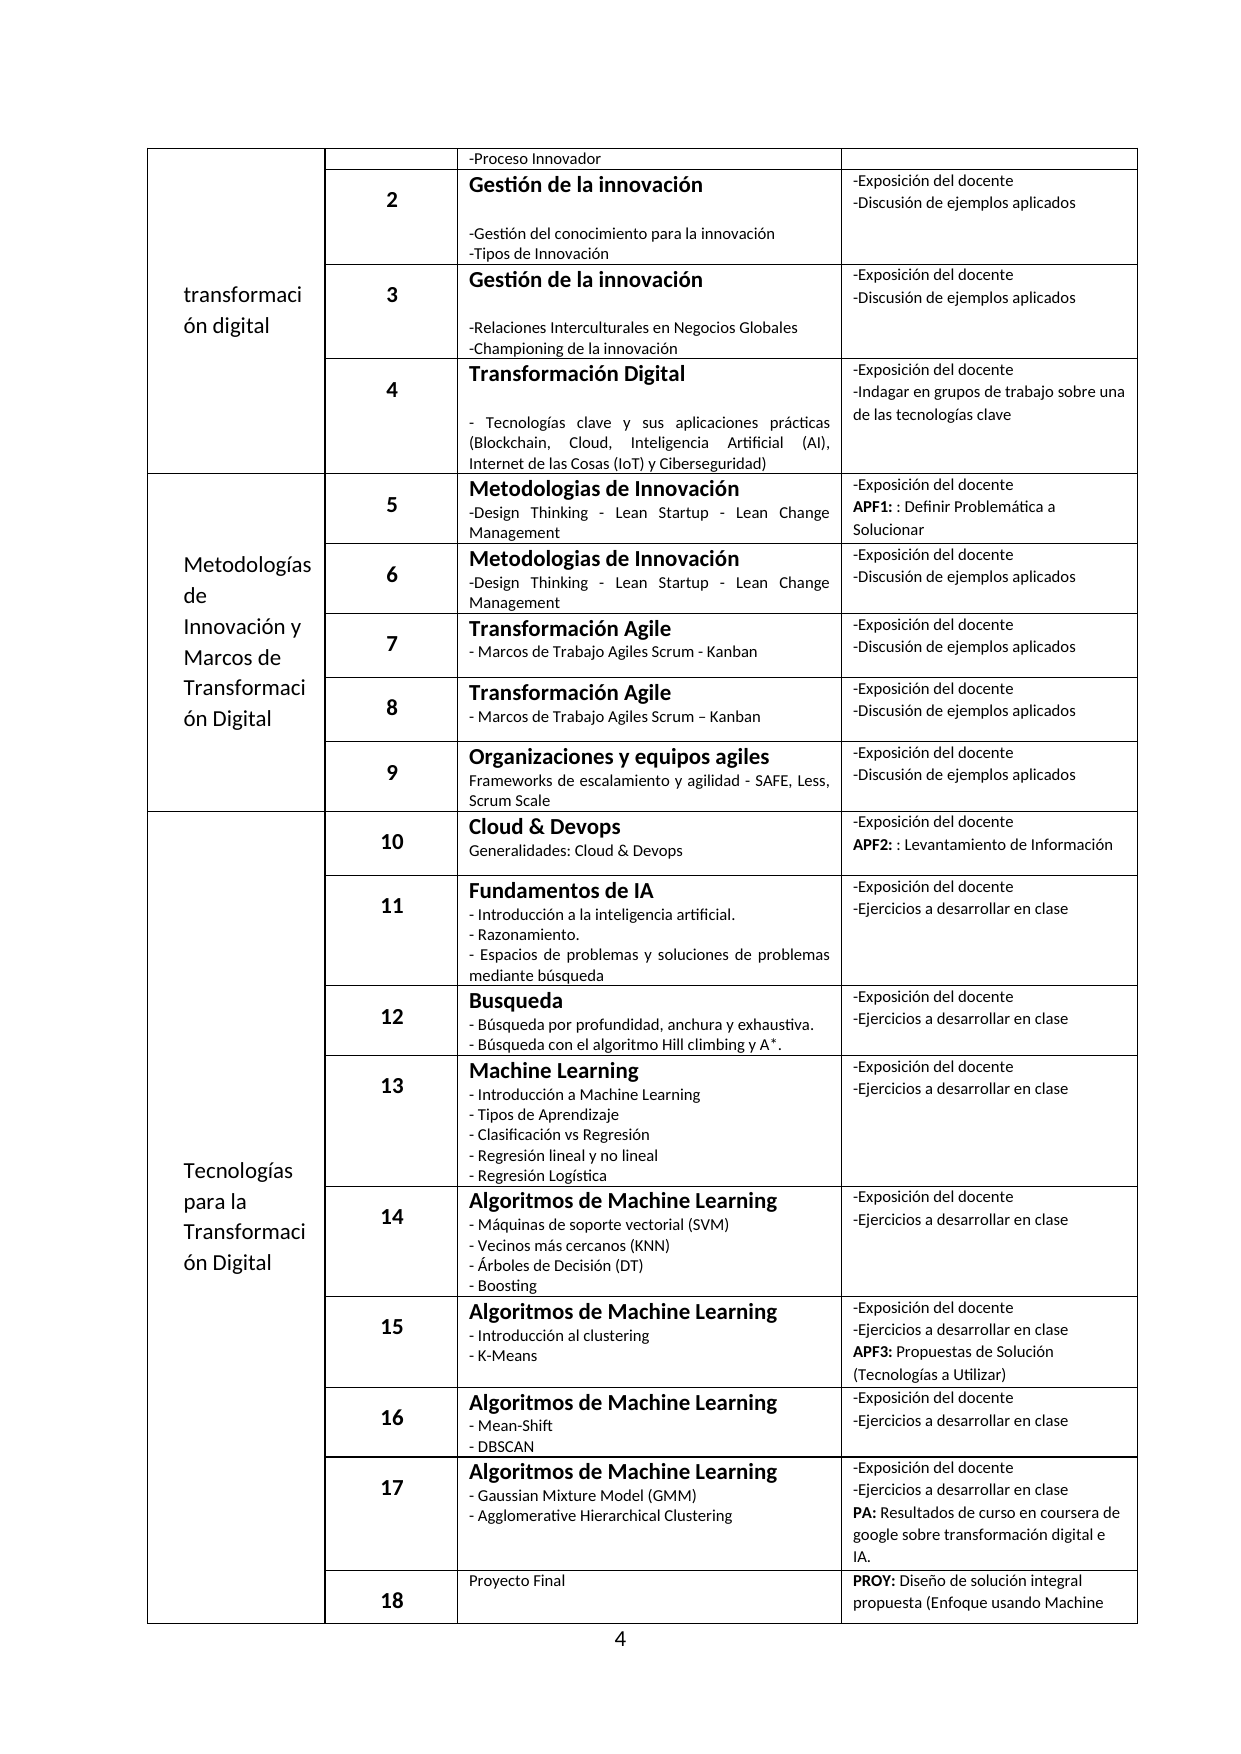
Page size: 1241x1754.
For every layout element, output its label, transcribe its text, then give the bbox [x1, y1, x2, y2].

table_cell -Exposición del docente -Ejercicios a desarrollar en clase [842, 986, 1137, 1055]
table_cell 15 [326, 1297, 457, 1387]
table_cell -Exposición del docente -Discusión de ejemplos aplicados [842, 742, 1137, 811]
table_cell -Exposición del docente -Ejercicios a desarrollar en clase [842, 876, 1137, 985]
table_cell 12 [326, 986, 457, 1055]
table_cell Gestión de la innovación -Gestión del conocimiento para la innovación -Tipos de Innovación [458, 170, 841, 264]
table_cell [842, 149, 1137, 169]
table_cell Transformación Digital - Tecnologías clave y sus aplicaciones prácticas (Blockchain, Cloud, Inteligencia Artificial (AI), Internet de las Cosas (IoT) y Ciberseguridad) [458, 359, 841, 473]
table_cell -Exposición del docente -Ejercicios a desarrollar en clase APF3: Propuestas de Solución (Tecnologías a Utilizar) [842, 1297, 1137, 1387]
table_cell 5 [326, 474, 457, 543]
table_cell 9 [326, 742, 457, 811]
table_cell Gestión de la innovación -Relaciones Interculturales en Negocios Globales -Championing de la innovación [458, 265, 841, 358]
table_cell Metodologías de Innovación y Marcos de Transformación Digital [148, 474, 324, 811]
table_cell 1 [326, 149, 457, 169]
table_cell 4 [326, 359, 457, 473]
table_cell 11 [326, 876, 457, 985]
table_cell Transformación Agile - Marcos de Trabajo Agiles Scrum - Kanban [458, 614, 841, 677]
table_cell -Exposición del docente -Discusión de ejemplos aplicados [842, 614, 1137, 677]
table_cell -Exposición del docente -Ejercicios a desarrollar en clase [842, 1388, 1137, 1456]
table_cell 18 [326, 1571, 457, 1623]
table_cell 17 [326, 1458, 457, 1569]
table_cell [842, 1571, 1137, 1623]
table_cell Cloud & Devops Generalidades: Cloud & Devops [458, 812, 841, 875]
table_cell 6 [326, 544, 457, 613]
table_cell -Exposición del docente -Ejercicios a desarrollar en clase [842, 1187, 1137, 1296]
table_cell Algoritmos de Machine Learning - Máquinas de soporte vectorial (SVM) - Vecinos más cercanos (KNN) - Árboles de Decisión (DT) - Boosting [458, 1187, 841, 1296]
table_cell Tecnologías para la Transformación Digital [148, 812, 324, 1623]
table_cell Busqueda - Búsqueda por profundidad, anchura y exhaustiva. - Búsqueda con el algoritmo Hill climbing y A*. [458, 986, 841, 1055]
table_cell -Exposición del docente APF1: : Definir Problemática a Solucionar [842, 474, 1137, 543]
table_cell 3 [326, 265, 457, 358]
table_cell -Exposición del docente -Discusión de ejemplos aplicados [842, 678, 1137, 741]
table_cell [458, 149, 841, 169]
table_cell -Exposición del docente -Discusión de ejemplos aplicados [842, 265, 1137, 358]
table_cell Algoritmos de Machine Learning - Gaussian Mixture Model (GMM) - Agglomerative Hierarchical Clustering [458, 1458, 841, 1569]
table_cell Organizaciones y equipos agiles Frameworks de escalamiento y agilidad - SAFE, Less, Scrum Scale [458, 742, 841, 811]
table_cell 10 [326, 812, 457, 875]
table_cell -Exposición del docente APF2: : Levantamiento de Información [842, 812, 1137, 875]
table_cell -Exposición del docente -Ejercicios a desarrollar en clase PA: Resultados de curso en coursera de google sobre transformación digital e IA. [842, 1458, 1137, 1569]
table_cell 14 [326, 1187, 457, 1296]
table_cell -Exposición del docente -Ejercicios a desarrollar en clase [842, 1056, 1137, 1186]
table_cell Metodologias de Innovación -Design Thinking - Lean Startup - Lean Change Management [458, 544, 841, 613]
table_cell Machine Learning - Introducción a Machine Learning - Tipos de Aprendizaje - Clasificación vs Regresión - Regresión lineal y no lineal - Regresión Logística [458, 1056, 841, 1186]
table_cell Proyecto Final [458, 1571, 841, 1623]
table_cell 8 [326, 678, 457, 741]
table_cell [148, 149, 324, 473]
table_cell -Exposición del docente -Discusión de ejemplos aplicados [842, 544, 1137, 613]
table_cell -Exposición del docente -Indagar en grupos de trabajo sobre una de las tecnologías clave [842, 359, 1137, 473]
table_cell Transformación Agile - Marcos de Trabajo Agiles Scrum – Kanban [458, 678, 841, 741]
table_cell 16 [326, 1388, 457, 1456]
table_cell Algoritmos de Machine Learning - Mean-Shift - DBSCAN [458, 1388, 841, 1456]
table_cell Algoritmos de Machine Learning - Introducción al clustering - K-Means [458, 1297, 841, 1387]
table_cell -Exposición del docente -Discusión de ejemplos aplicados [842, 170, 1137, 264]
table_cell 13 [326, 1056, 457, 1186]
table_cell 2 [326, 170, 457, 264]
table_cell 7 [326, 614, 457, 677]
table_cell Fundamentos de IA - Introducción a la inteligencia artificial. - Razonamiento. - Espacios de problemas y soluciones de problemas mediante búsqueda [458, 876, 841, 985]
table_cell Metodologias de Innovación -Design Thinking - Lean Startup - Lean Change Management [458, 474, 841, 543]
